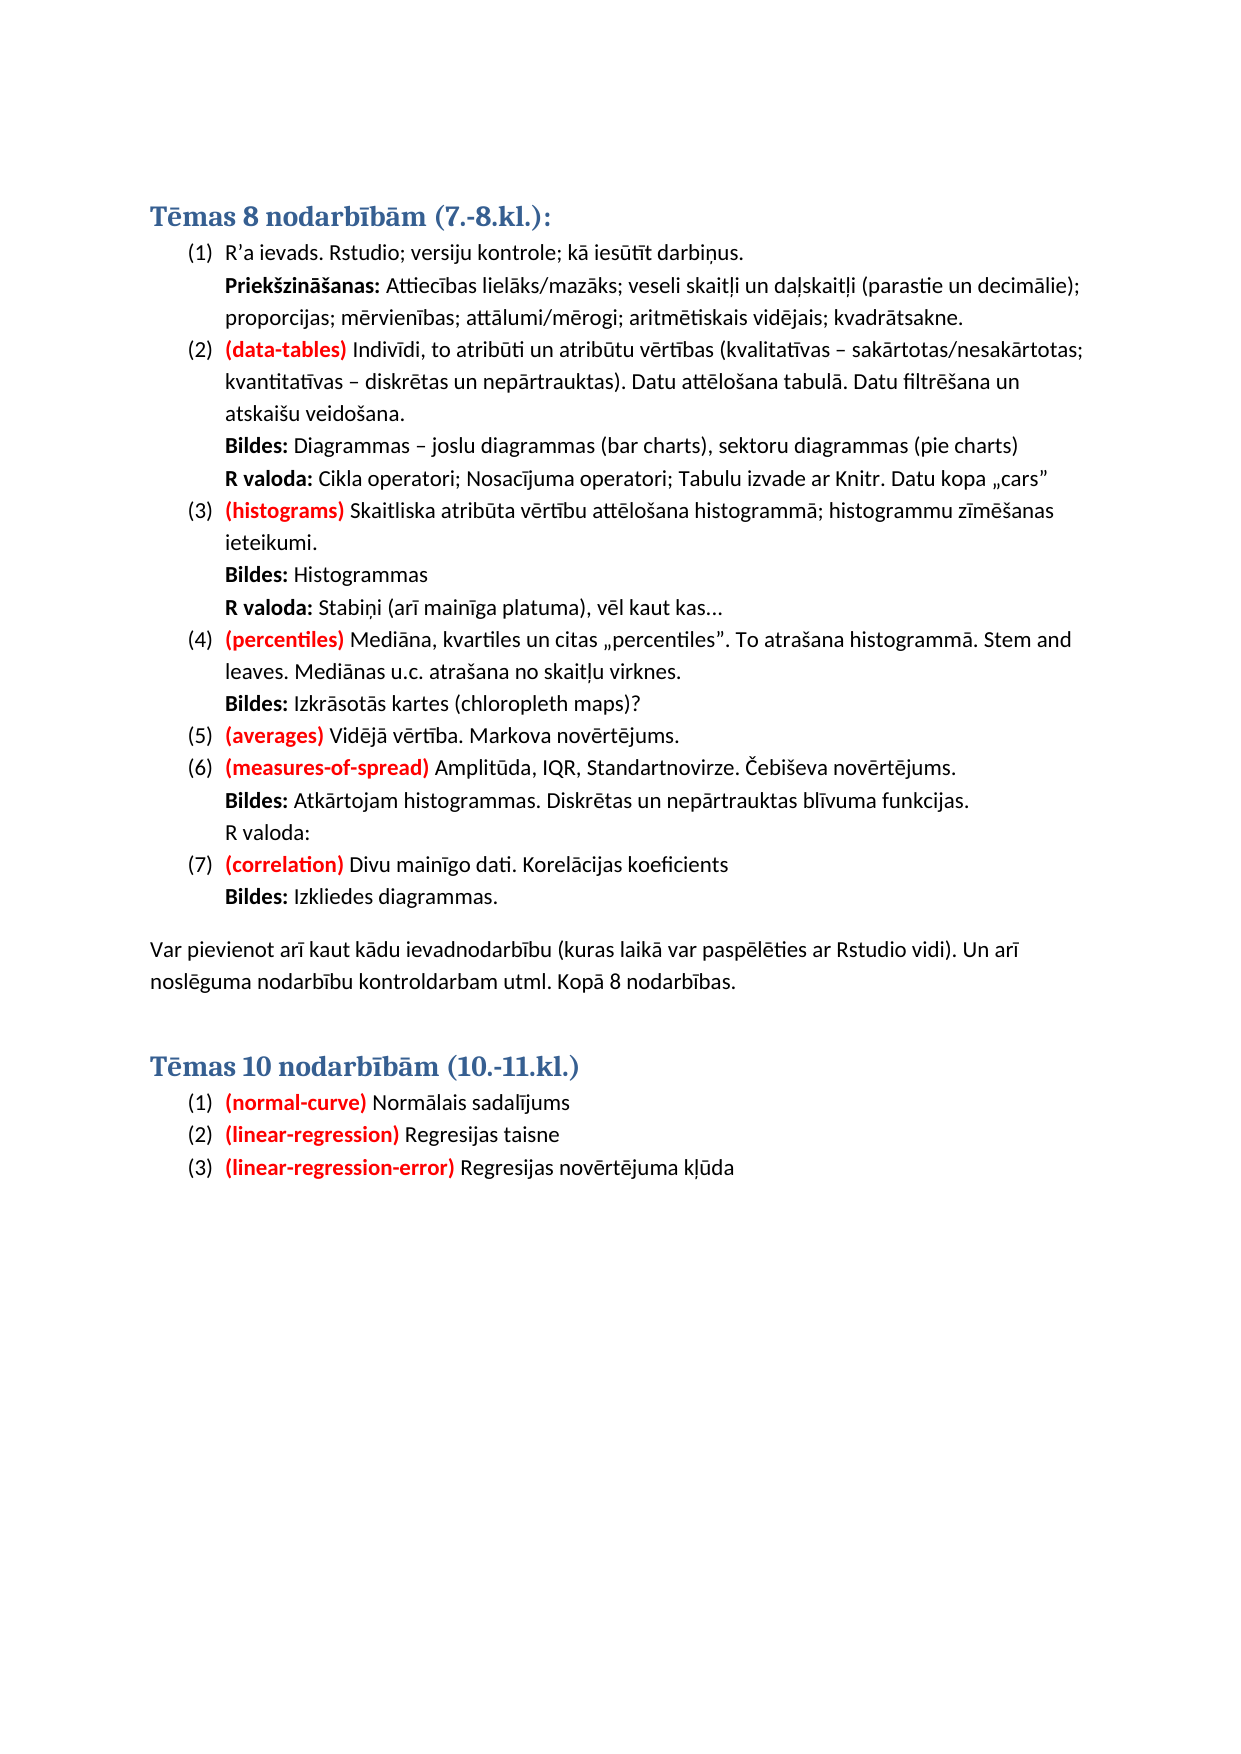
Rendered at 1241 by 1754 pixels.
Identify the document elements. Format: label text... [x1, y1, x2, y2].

list (percentiles) Mediāna, kvartiles un citas „percentiles”. To atrašana histogrammā. Stem and leaves. Mediānas u.c. atrašana no skaitļu virknes. Bildes: Izkrāsotās kartes (chloropleth maps)? [187, 625, 1090, 717]
list (correlation) Divu mainīgo dati. Korelācijas koeficients Bildes: Izkliedes diagrammas. [187, 850, 1090, 910]
list (linear-regression-error) Regresijas novērtējuma kļūda [187, 1153, 1090, 1181]
list R’a ievads. Rstudio; versiju kontrole; kā iesūtīt darbiņus. Priekšzināšanas: Attiecības lielāks/mazāks; veseli skaitļi un daļskaitļi (parastie un decimālie); proporcijas; mērvienības; attālumi/mērogi; aritmētiskais vidējais; kvadrātsakne. [187, 238, 1090, 331]
list (measures-of-spread) Amplitūda, IQR, Standartnovirze. Čebiševa novērtējums. Bildes: Atkārtojam histogrammas. Diskrētas un nepārtrauktas blīvuma funkcijas. R valoda: [187, 753, 1090, 846]
list (linear-regression) Regresijas taisne [187, 1120, 1090, 1148]
text Var pievienot arī kaut kādu ievadnodarbību (kuras laikā var paspēlēties ar Rstudio vidi). Un arī noslēguma nodarbību kontroldarbam utml. Kopā 8 nodarbības. [150, 935, 1090, 996]
subtitle Tēmas 10 nodarbībām (10.-11.kl.) [150, 1050, 1090, 1083]
list (averages) Vidējā vērtība. Markova novērtējums. [187, 721, 1090, 749]
subtitle Tēmas 8 nodarbībām (7.-8.kl.): [150, 200, 1090, 233]
list (data-tables) Indivīdi, to atribūti un atribūtu vērtības (kvalitatīvas – sakārtotas/nesakārtotas; kvantitatīvas – diskrētas un nepārtrauktas). Datu attēlošana tabulā. Datu filtrēšana un atskaišu veidošana. Bildes: Diagrammas – joslu diagrammas (bar charts), sektoru diagrammas (pie charts) R valoda: Cikla operatori; Nosacījuma operatori; Tabulu izvade ar Knitr. Datu kopa „cars” [187, 335, 1090, 492]
list (normal-curve) Normālais sadalījums [187, 1088, 1090, 1116]
list (histograms) Skaitliska atribūta vērtību attēlošana histogrammā; histogrammu zīmēšanas ieteikumi. Bildes: Histogrammas R valoda: Stabiņi (arī mainīga platuma), vēl kaut kas... [187, 496, 1090, 621]
